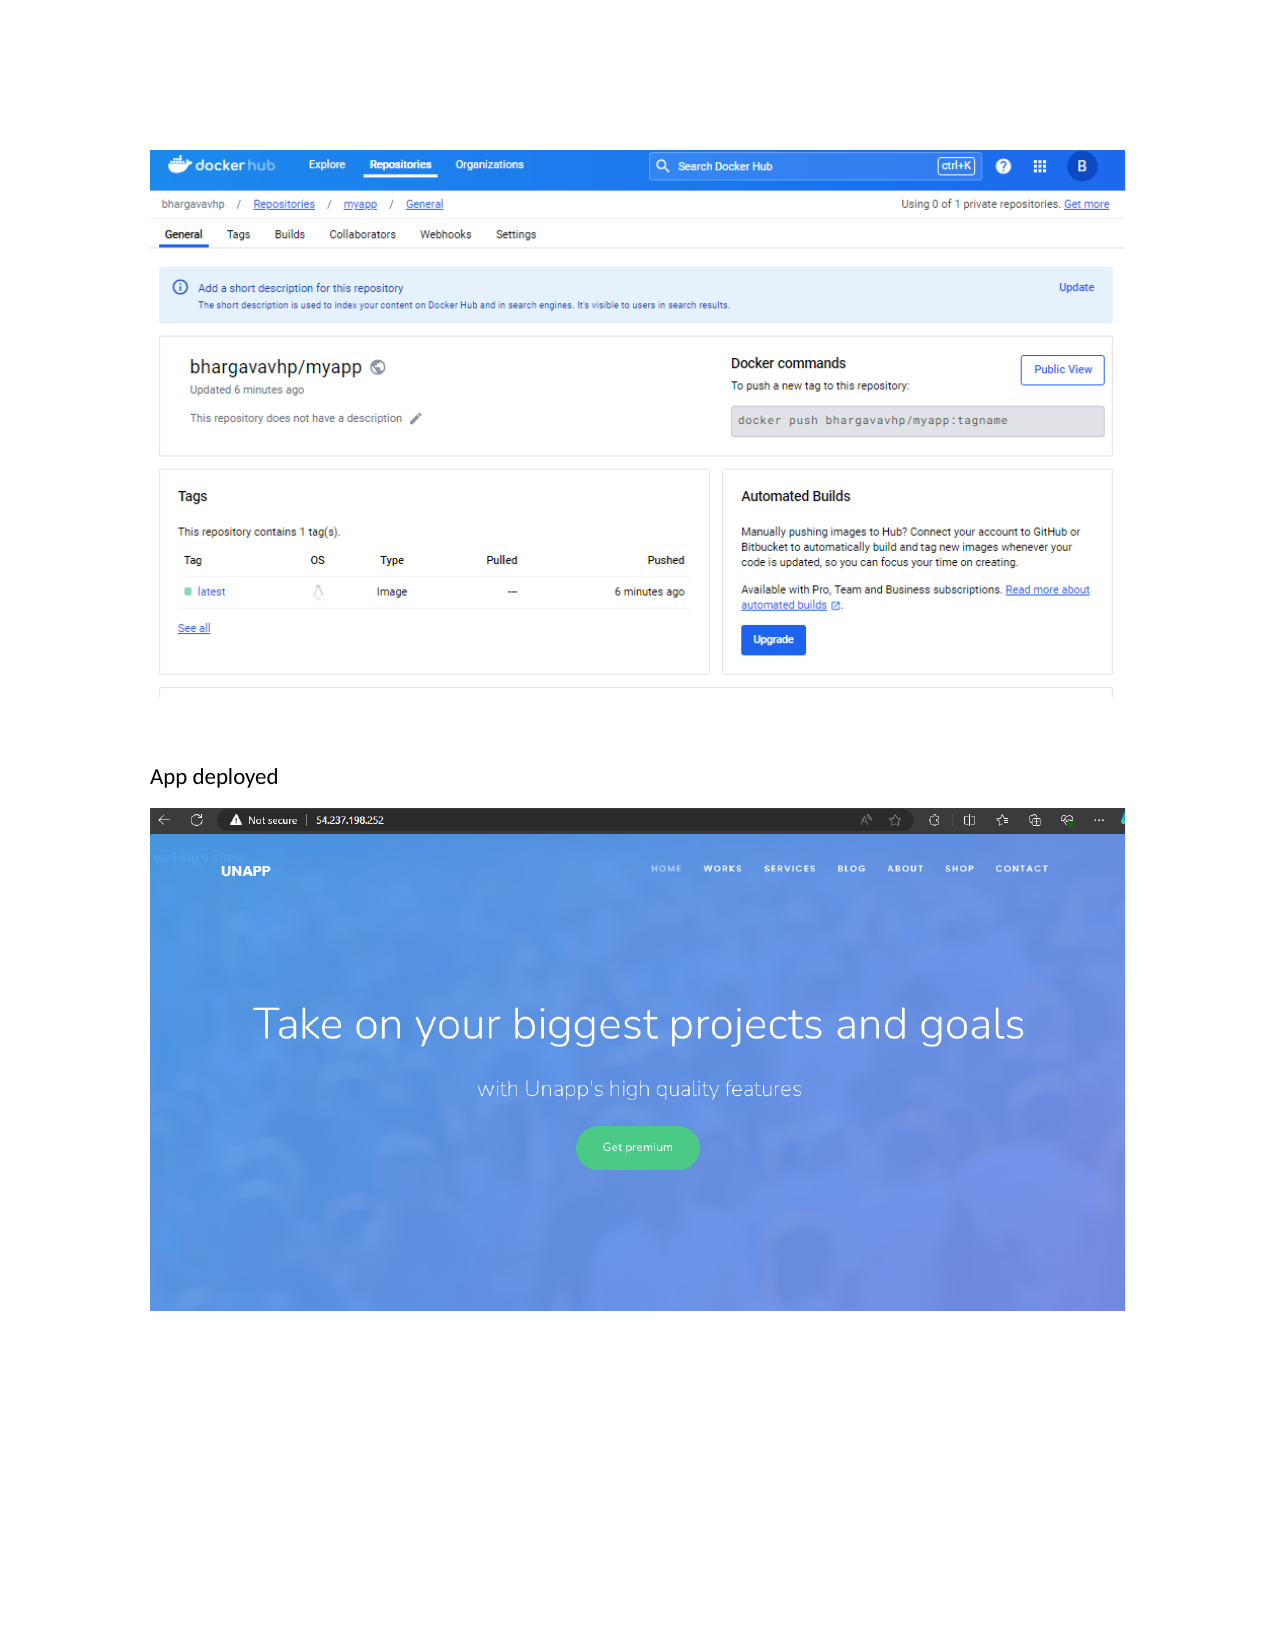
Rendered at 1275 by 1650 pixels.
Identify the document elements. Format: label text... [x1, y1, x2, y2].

text App deployed [150, 762, 1125, 790]
picture [150, 808, 1125, 1311]
picture [150, 150, 1125, 697]
